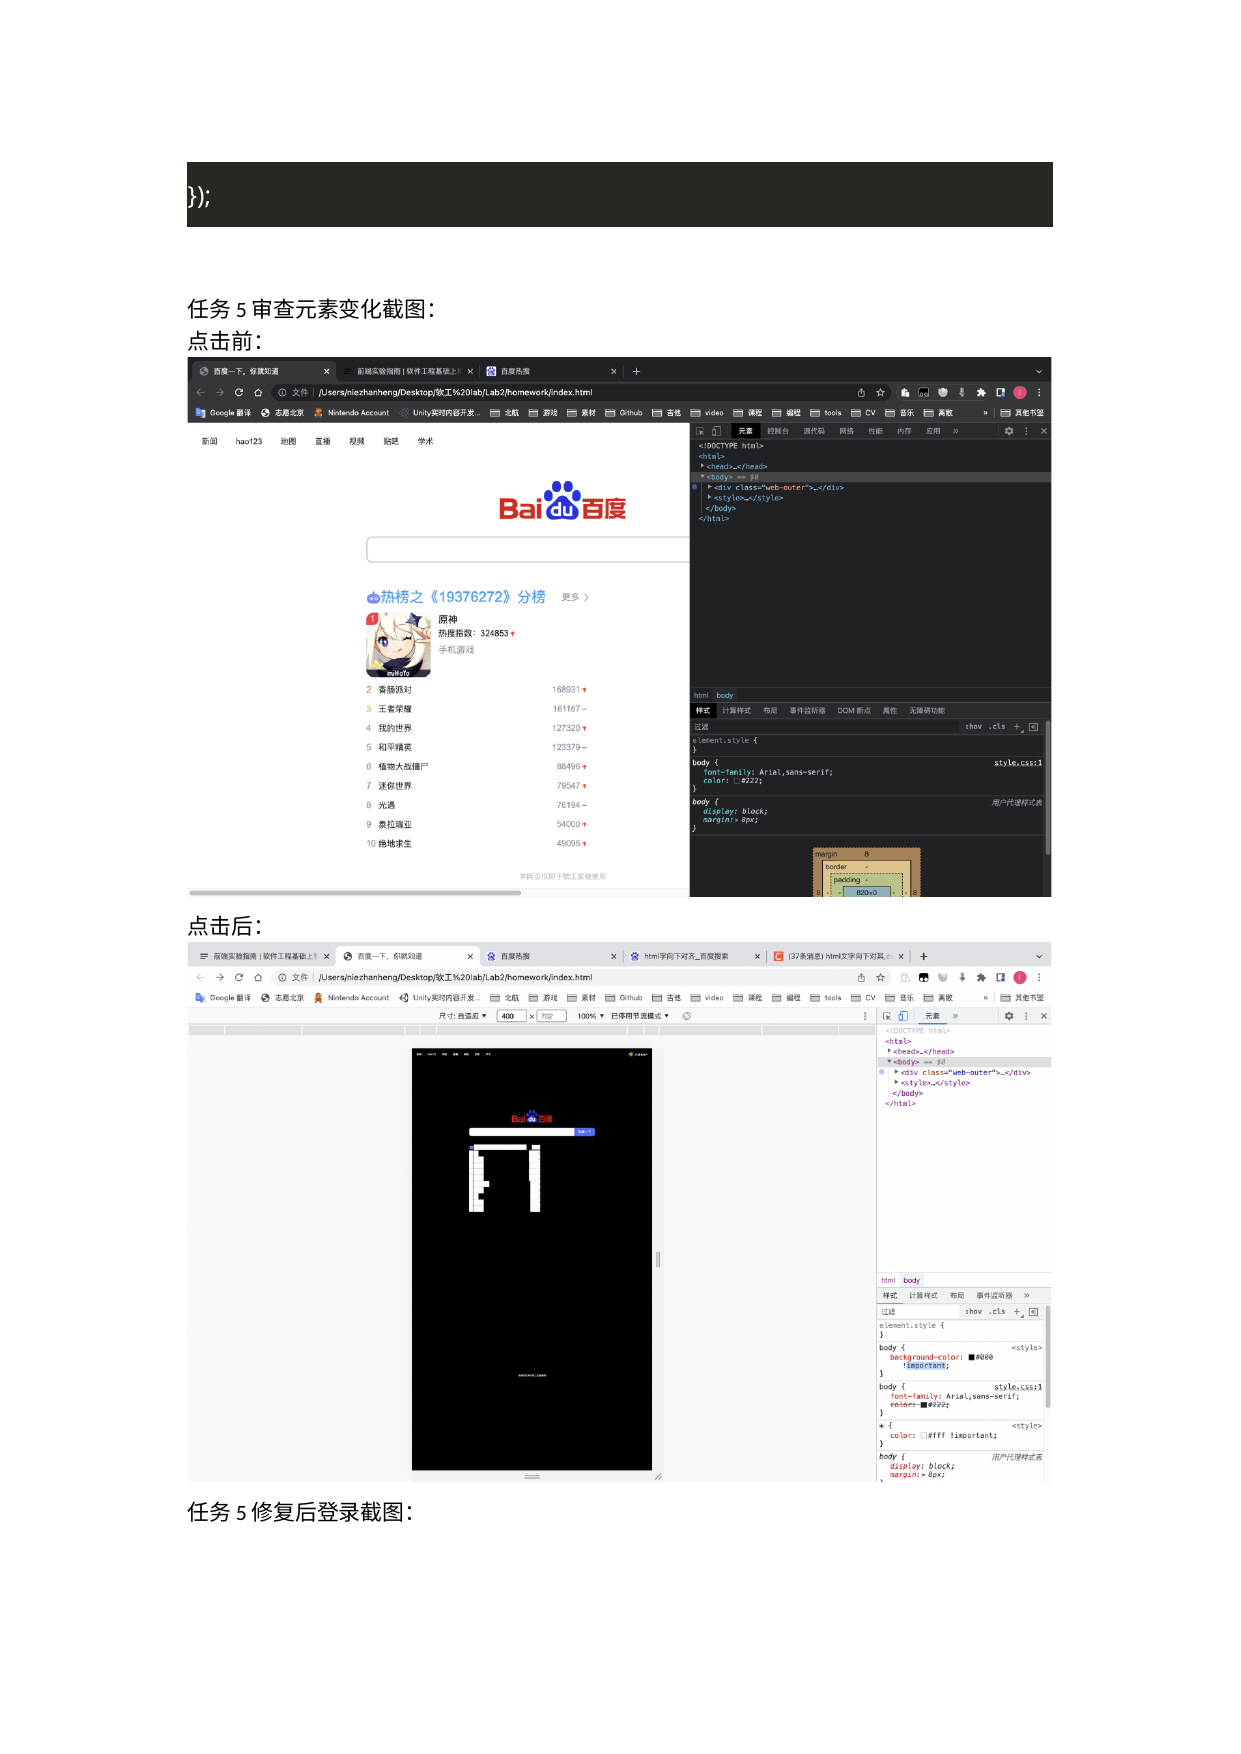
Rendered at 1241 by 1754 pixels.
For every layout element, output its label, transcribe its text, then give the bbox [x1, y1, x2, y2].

text }); [187, 162, 1053, 227]
picture [187, 942, 1052, 1482]
text 点击后： [187, 909, 1053, 942]
picture [187, 357, 1052, 897]
text 任务5修复后登录截图： [187, 1494, 1053, 1527]
text 点击前： [187, 324, 1053, 357]
text 任务5审查元素变化截图： [187, 292, 1053, 324]
